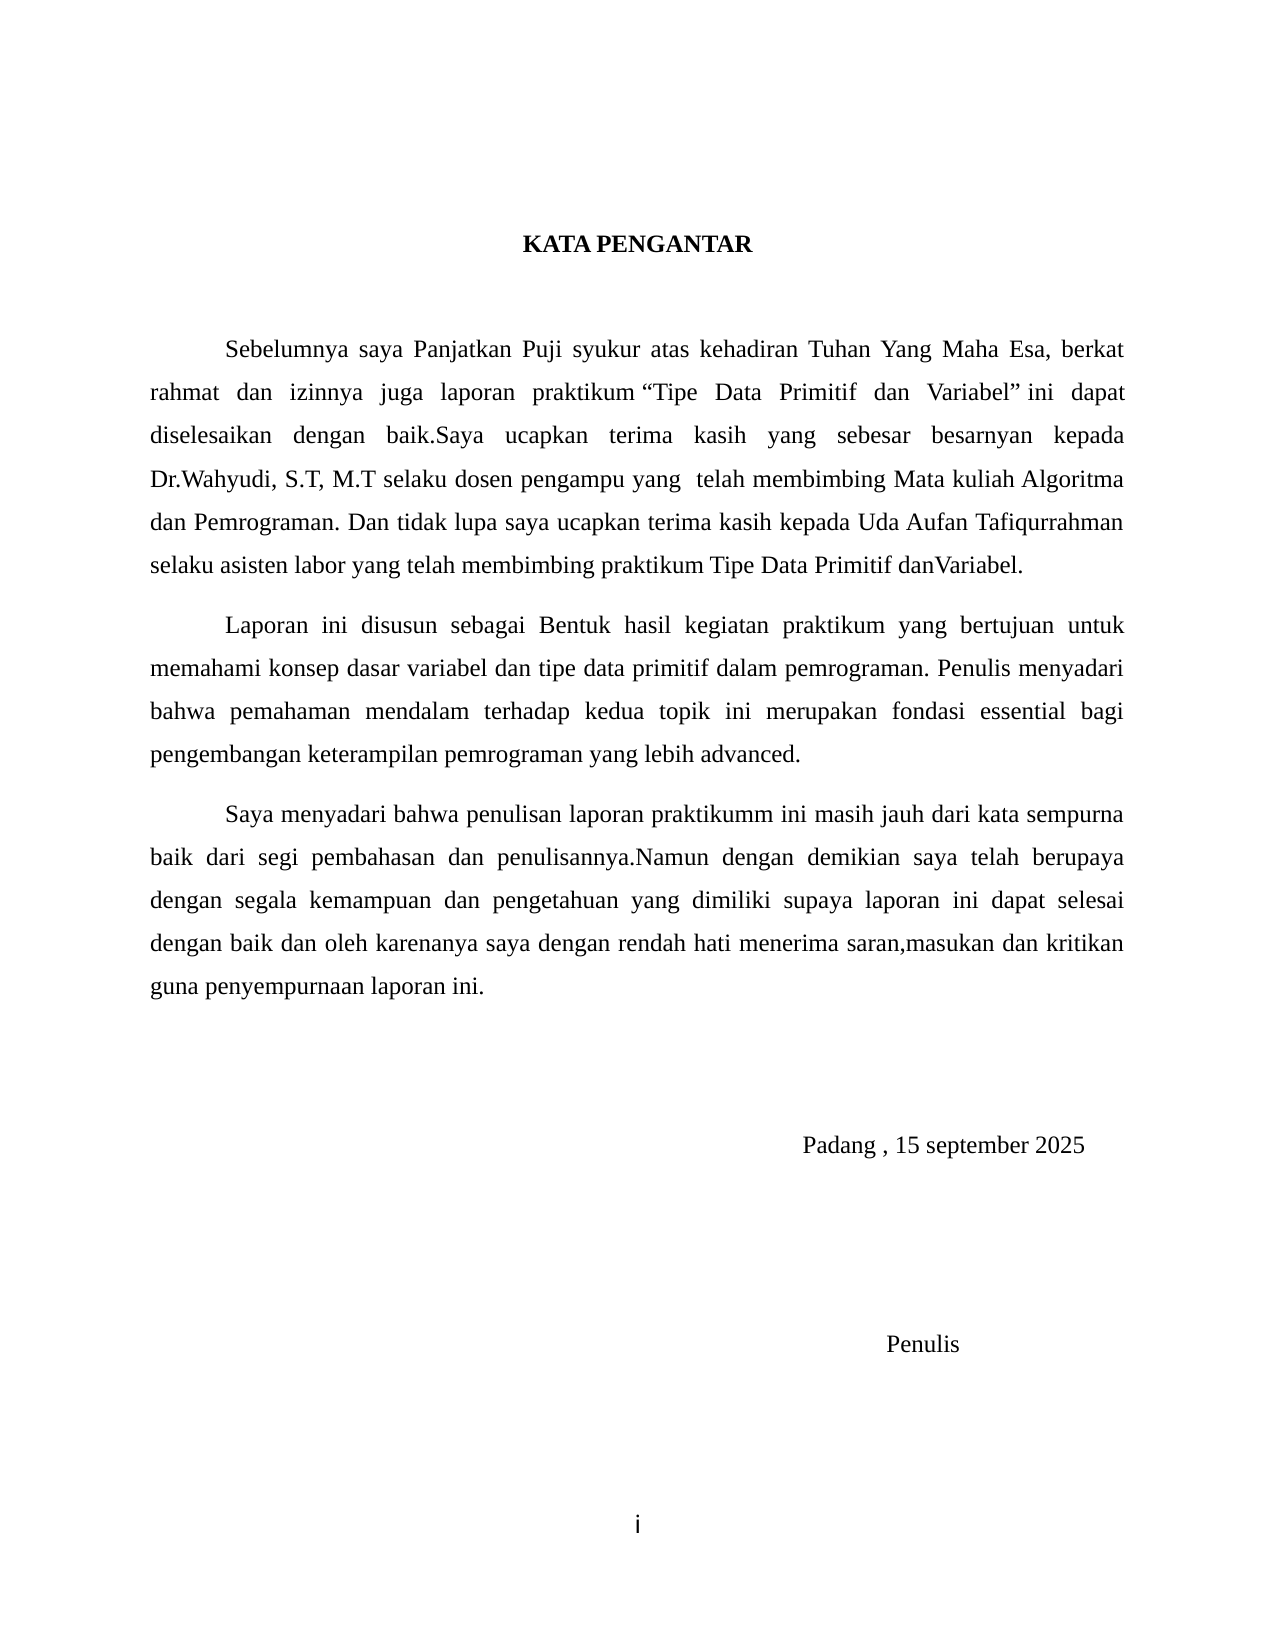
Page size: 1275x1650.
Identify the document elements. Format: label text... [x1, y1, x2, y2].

text Penulis [150, 1329, 1125, 1358]
text KATA PENGANTAR [150, 229, 1125, 258]
text Saya menyadari bahwa penulisan laporan praktikumm ini masih jauh dari kata sempurna baik dari segi pembahasan dan penulisannya.Namun dengan demikian saya telah berupaya dengan segala kemampuan dan pengetahuan yang dimiliki supaya laporan ini dapat selesai dengan baik dan oleh karenanya saya dengan rendah hati menerima saran,masukan dan kritikan guna penyempurnaan laporan ini. [150, 799, 1125, 1000]
text Padang , 15 september 2025 [150, 1131, 1125, 1159]
text Laporan ini disusun sebagai Bentuk hasil kegiatan praktikum yang bertujuan untuk memahami konsep dasar variabel dan tipe data primitif dalam pemrograman. Penulis menyadari bahwa pemahaman mendalam terhadap kedua topik ini merupakan fondasi essential bagi pengembangan keterampilan pemrograman yang lebih advanced. [150, 610, 1125, 768]
text Sebelumnya saya Panjatkan Puji syukur atas kehadiran Tuhan Yang Maha Esa, berkat rahmat dan izinnya juga laporan praktikum “Tipe Data Primitif dan Variabel” ini dapat diselesaikan dengan baik.Saya ucapkan terima kasih yang sebesar besarnyan kepada Dr.Wahyudi, S.T, M.T selaku dosen pengampu yang telah membimbing Mata kuliah Algoritma dan Pemrograman. Dan tidak lupa saya ucapkan terima kasih kepada Uda Aufan Tafiqurrahman selaku asisten labor yang telah membimbing praktikum Tipe Data Primitif danVariabel. [150, 334, 1125, 579]
